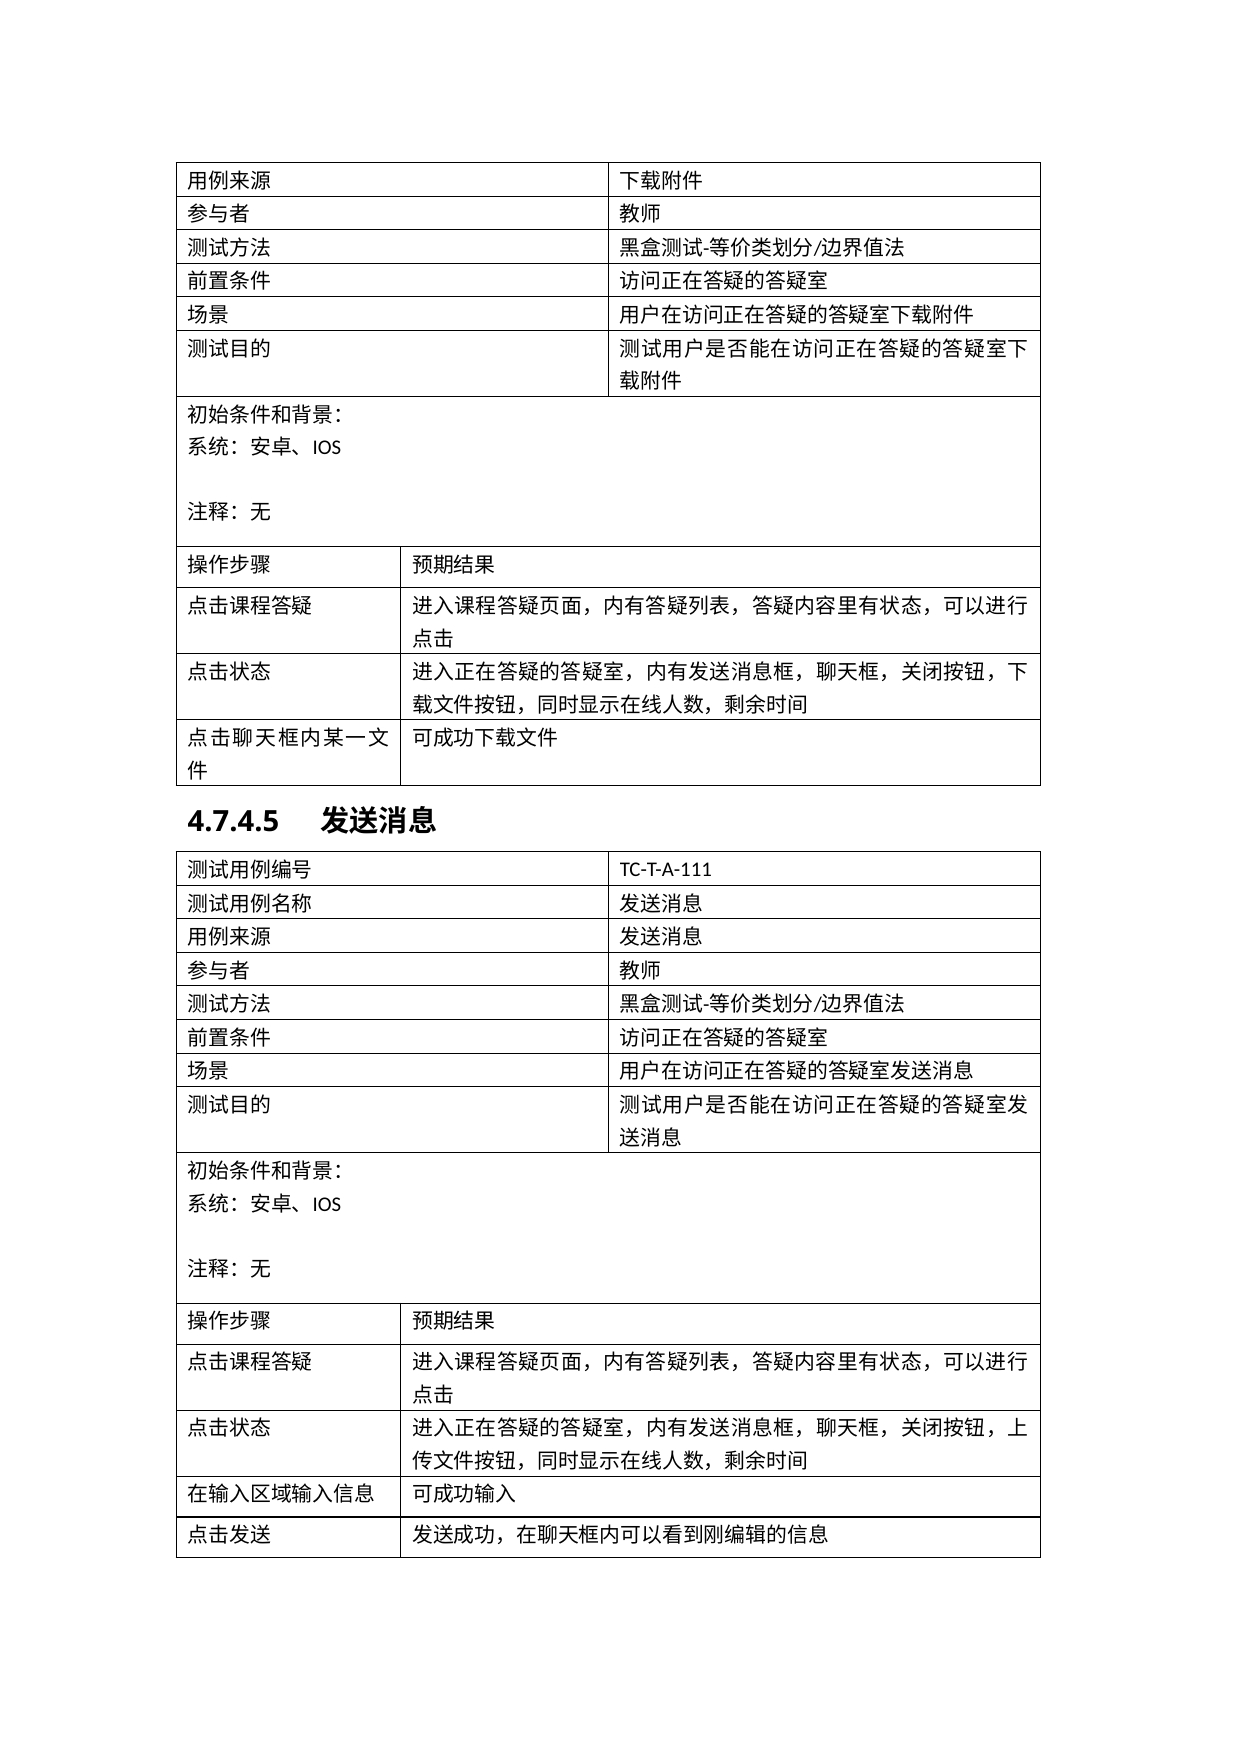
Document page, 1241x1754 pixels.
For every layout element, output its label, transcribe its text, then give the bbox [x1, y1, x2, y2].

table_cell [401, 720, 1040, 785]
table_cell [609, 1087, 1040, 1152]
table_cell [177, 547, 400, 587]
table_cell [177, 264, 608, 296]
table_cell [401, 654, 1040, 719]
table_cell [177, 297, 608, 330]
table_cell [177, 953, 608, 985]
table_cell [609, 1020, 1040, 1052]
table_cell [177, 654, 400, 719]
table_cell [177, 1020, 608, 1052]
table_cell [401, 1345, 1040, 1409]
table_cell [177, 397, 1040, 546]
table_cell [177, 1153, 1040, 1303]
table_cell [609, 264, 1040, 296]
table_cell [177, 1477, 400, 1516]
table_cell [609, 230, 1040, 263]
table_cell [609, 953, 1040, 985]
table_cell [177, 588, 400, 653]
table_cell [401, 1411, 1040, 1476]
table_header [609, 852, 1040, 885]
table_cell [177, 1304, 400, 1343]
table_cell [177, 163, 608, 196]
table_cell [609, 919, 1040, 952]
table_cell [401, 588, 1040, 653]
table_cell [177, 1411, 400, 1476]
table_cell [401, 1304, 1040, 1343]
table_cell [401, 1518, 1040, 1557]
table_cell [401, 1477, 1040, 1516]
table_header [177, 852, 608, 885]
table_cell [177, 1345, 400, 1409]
text 发送消息 [187, 786, 1053, 851]
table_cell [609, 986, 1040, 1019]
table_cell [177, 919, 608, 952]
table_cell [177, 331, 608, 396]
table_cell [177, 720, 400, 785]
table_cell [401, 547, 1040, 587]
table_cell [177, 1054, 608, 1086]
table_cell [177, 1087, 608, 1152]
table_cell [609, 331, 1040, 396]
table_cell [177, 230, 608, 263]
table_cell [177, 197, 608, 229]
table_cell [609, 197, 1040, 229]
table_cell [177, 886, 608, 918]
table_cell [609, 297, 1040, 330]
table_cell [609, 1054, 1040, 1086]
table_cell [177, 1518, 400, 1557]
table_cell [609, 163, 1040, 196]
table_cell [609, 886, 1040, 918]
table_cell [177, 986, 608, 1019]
